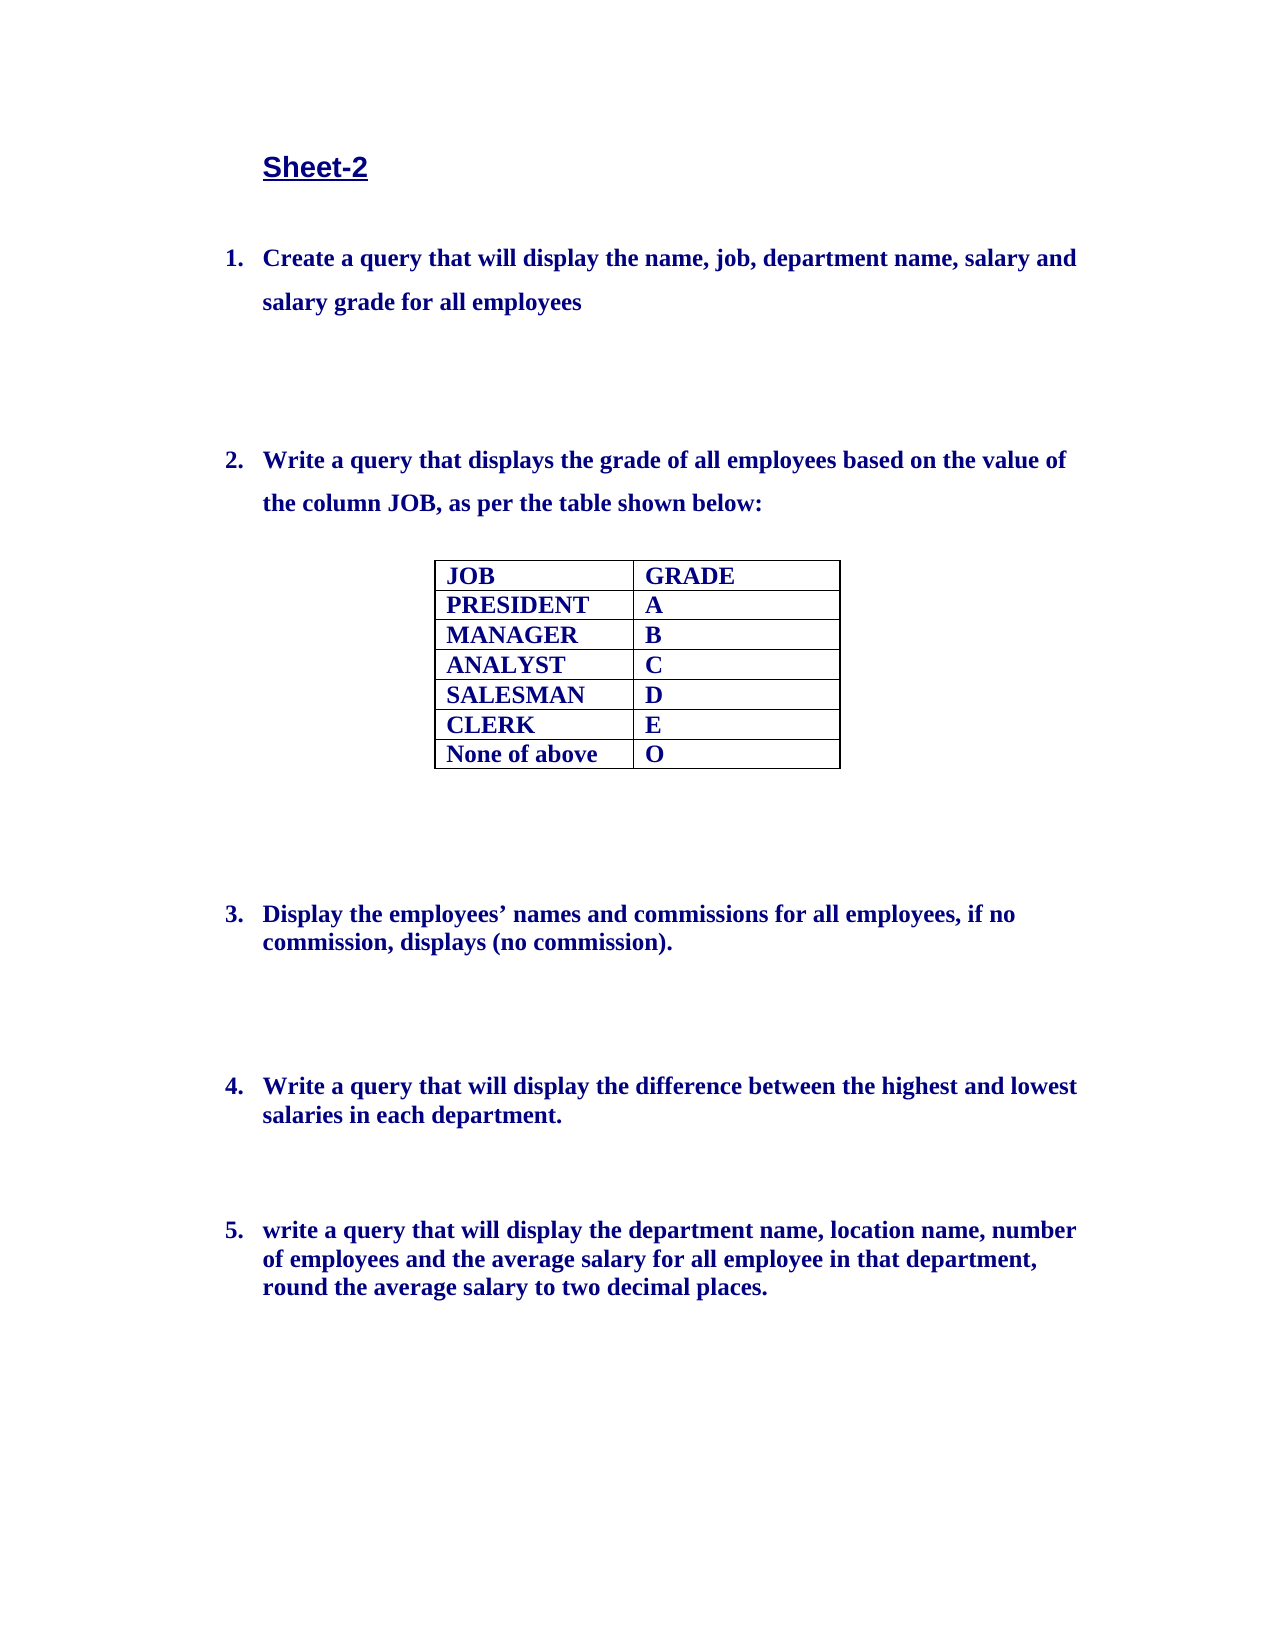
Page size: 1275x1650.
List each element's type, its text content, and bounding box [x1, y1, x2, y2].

table_header JOB [436, 561, 633, 589]
table_cell B [634, 620, 839, 649]
table_cell O [634, 740, 839, 768]
table_cell E [634, 710, 839, 738]
list Write a query that will display the difference between the highest and lowest salaries in each department. [225, 1071, 1087, 1129]
table_cell CLERK [436, 710, 633, 738]
list Write a query that displays the grade of all employees based on the value of the column JOB, as per the table shown below: [225, 445, 1087, 517]
table_cell None of above [436, 740, 633, 768]
table_cell C [634, 650, 839, 679]
list write a query that will display the department name, location name, number of employees and the average salary for all employee in that department, round the average salary to two decimal places. [225, 1215, 1087, 1301]
table_cell SALESMAN [436, 680, 633, 709]
text Sheet-2 [262, 150, 1087, 183]
table_cell ANALYST [436, 650, 633, 679]
list Display the employees’ names and commissions for all employees, if no commission, displays (no commission). [225, 899, 1087, 956]
table_cell PRESIDENT [436, 591, 633, 619]
list Create a query that will display the name, job, department name, salary and salary grade for all employees [225, 243, 1087, 315]
table_cell MANAGER [436, 620, 633, 649]
table_cell D [634, 680, 839, 709]
table_cell A [634, 591, 839, 619]
table_header GRADE [634, 561, 839, 589]
